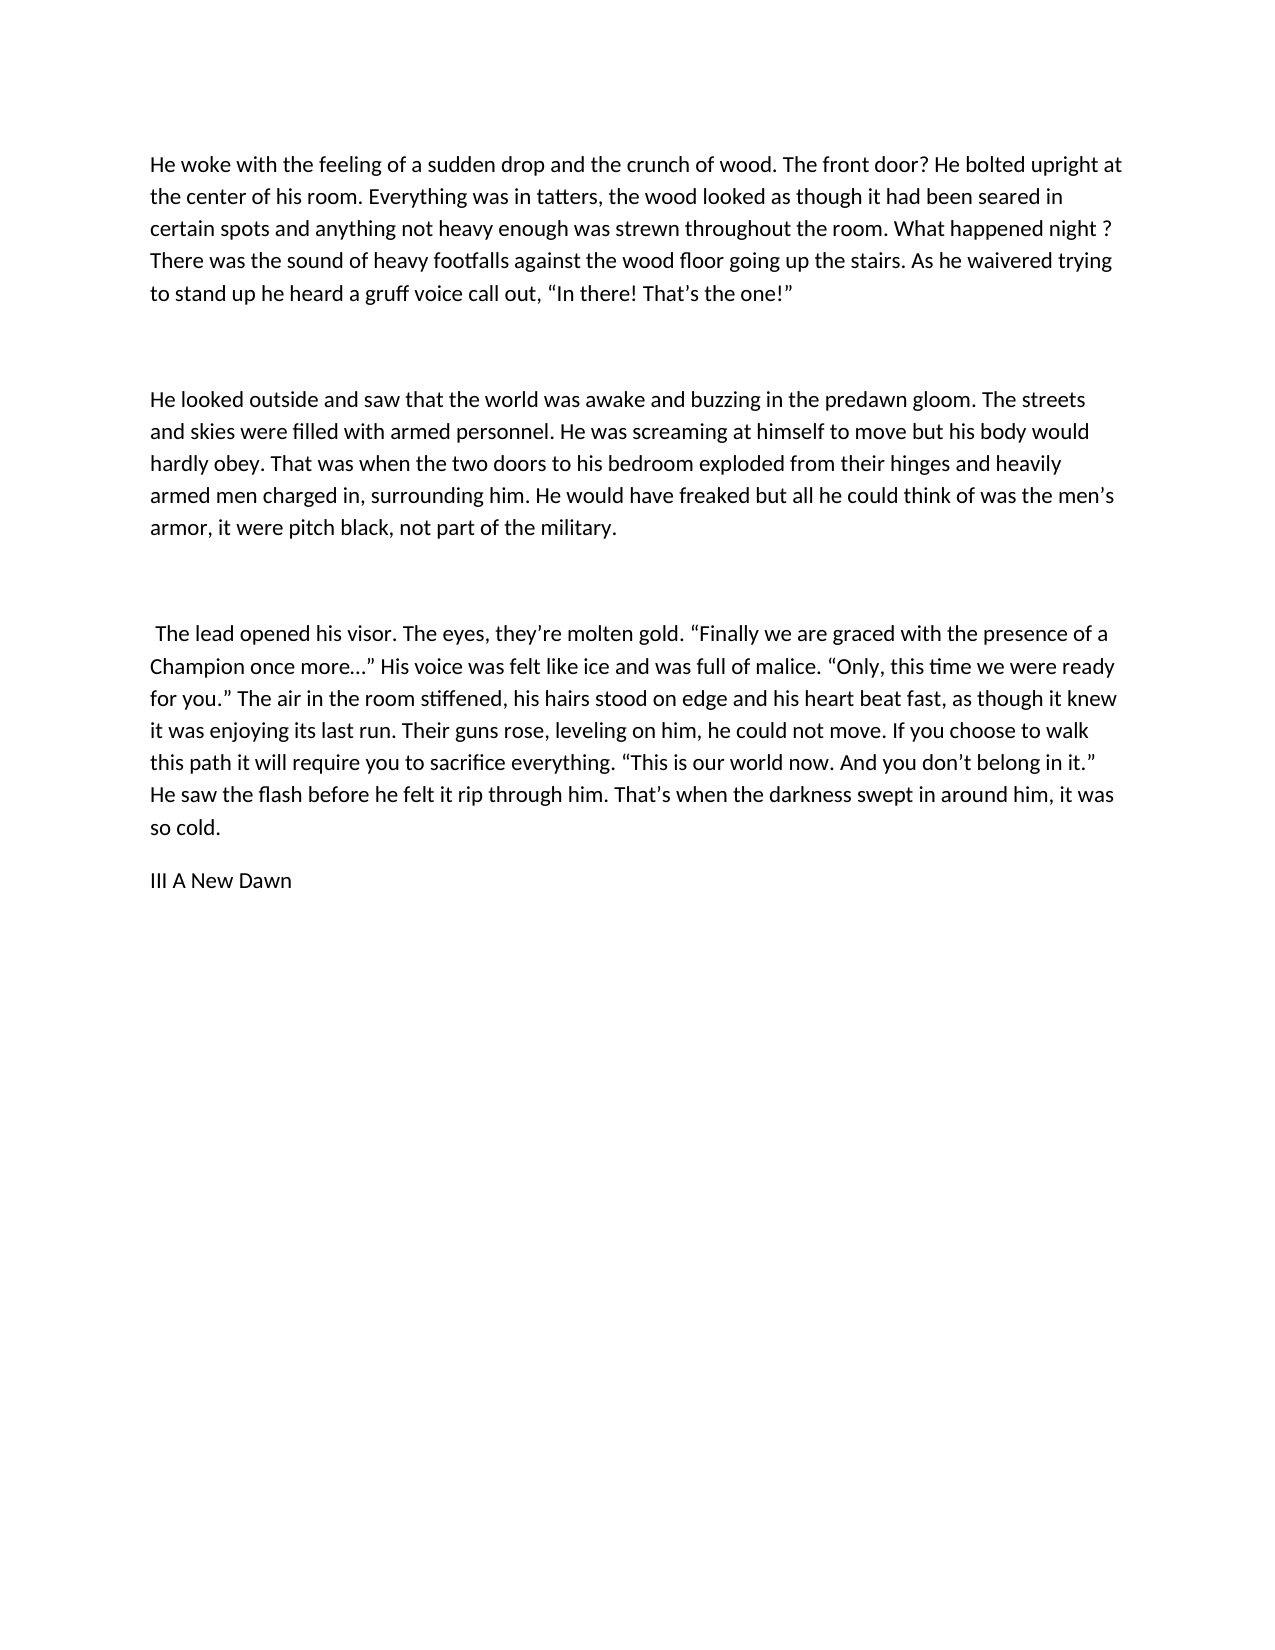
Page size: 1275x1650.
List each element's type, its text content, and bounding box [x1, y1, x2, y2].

text III A New Dawn [150, 866, 1125, 894]
text He looked outside and saw that the world was awake and buzzing in the predawn gloom. The streets and skies were filled with armed personnel. He was screaming at himself to move but his body would hardly obey. That was when the two doors to his bedroom exploded from their hinges and heavily armed men charged in, surrounding him. He would have freaked but all he could think of was the men’s armor, it were pitch black, not part of the military. [150, 385, 1125, 542]
text He woke with the feeling of a sudden drop and the crunch of wood. The front door? He bolted upright at the center of his room. Everything was in tatters, the wood looked as though it had been seared in certain spots and anything not heavy enough was strewn throughout the room. What happened night ? There was the sound of heavy footfalls against the wood floor going up the stairs. As he waivered trying to stand up he heard a gruff voice call out, “In there! That’s the one!” [150, 150, 1125, 307]
text The lead opened his visor. The eyes, they’re molten gold. “Finally we are graced with the presence of a Champion once more…” His voice was felt like ice and was full of malice. “Only, this time we were ready for you.” The air in the room stiffened, his hairs stood on edge and his heart beat fast, as though it knew it was enjoying its last run. Their guns rose, leveling on him, he could not move. If you choose to walk this path it will require you to sacrifice everything. “This is our world now. And you don’t belong in it.” He saw the flash before he felt it rip through him. That’s when the darkness swept in around him, it was so cold. [150, 619, 1125, 841]
